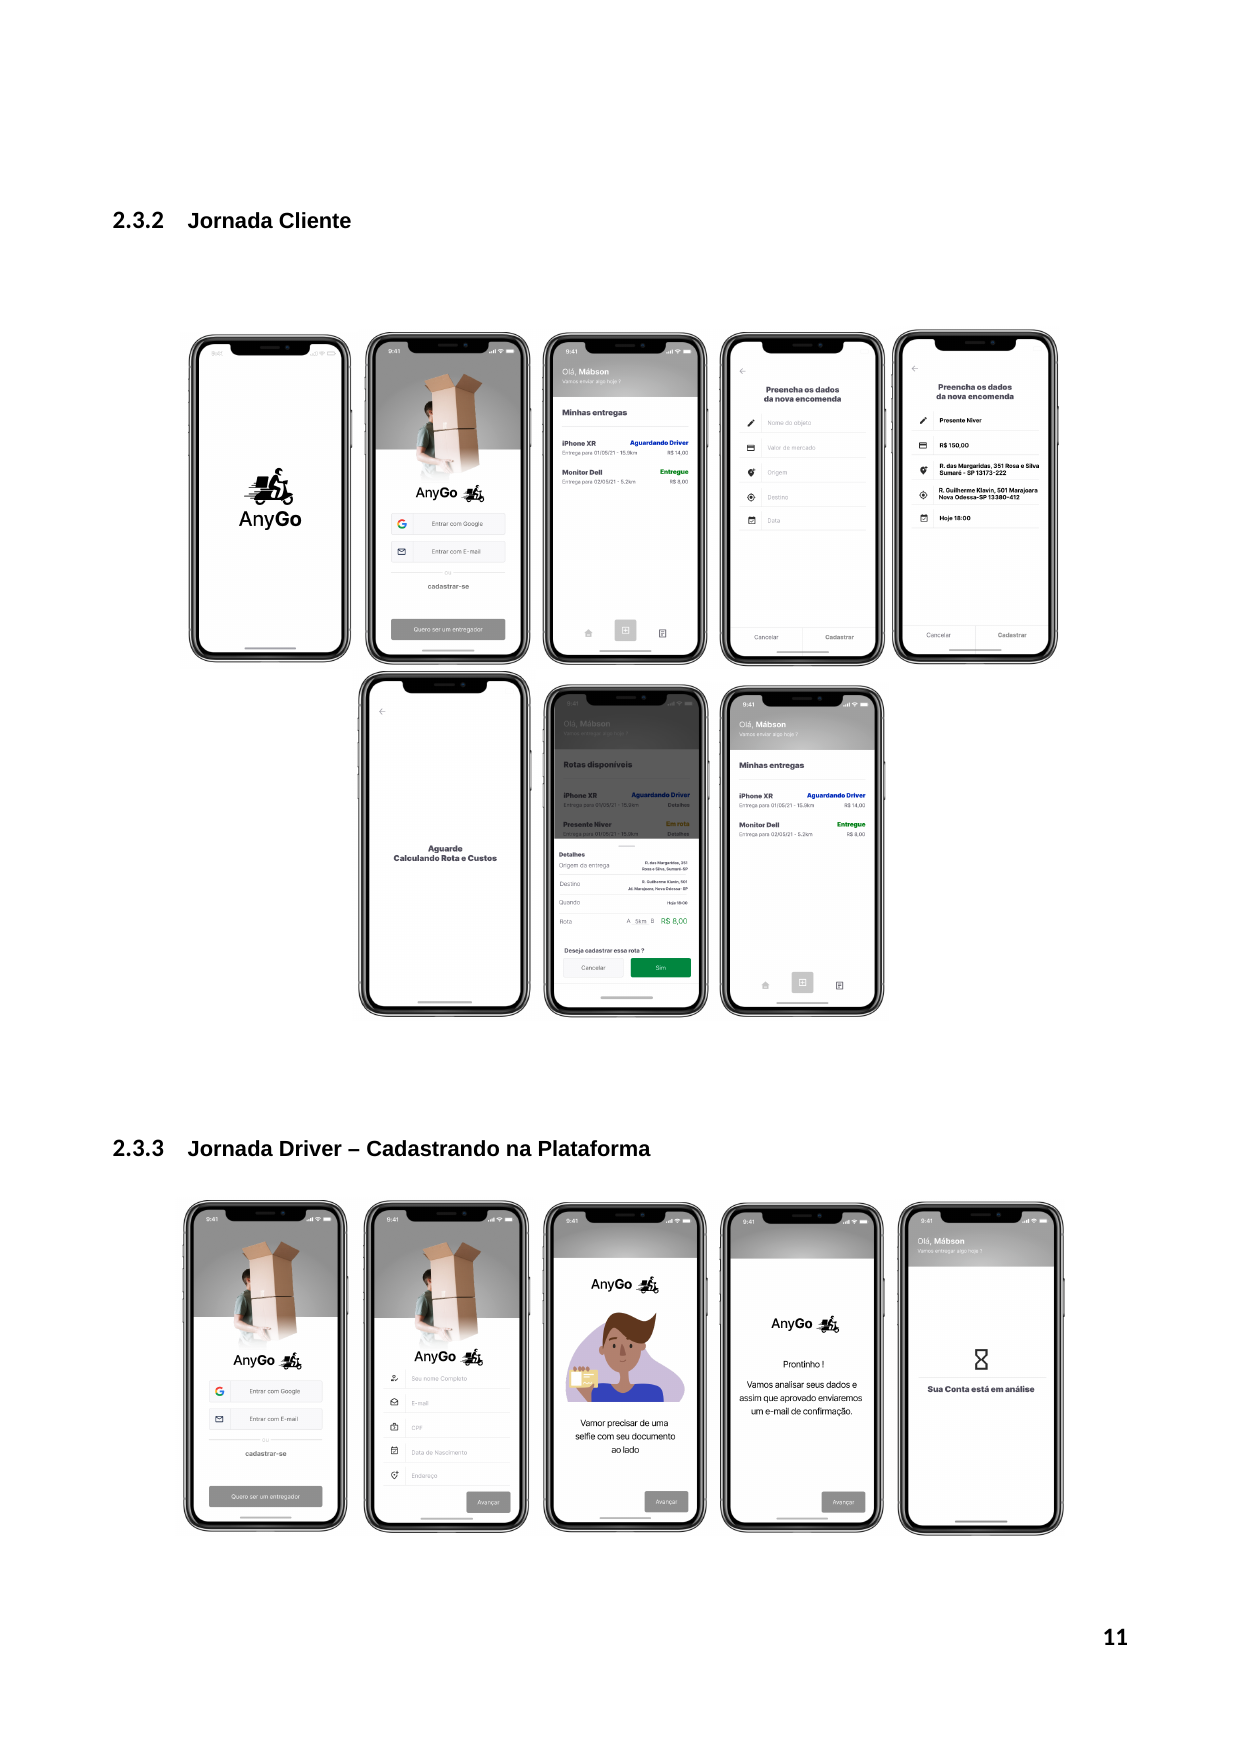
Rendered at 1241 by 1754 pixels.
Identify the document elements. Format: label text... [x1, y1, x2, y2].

picture [175, 1197, 1066, 1536]
subtitle Jornada Driver – Cadastrando na Plataforma [112, 1132, 1128, 1162]
picture [179, 326, 1061, 1021]
subtitle Jornada Cliente [112, 204, 1128, 234]
